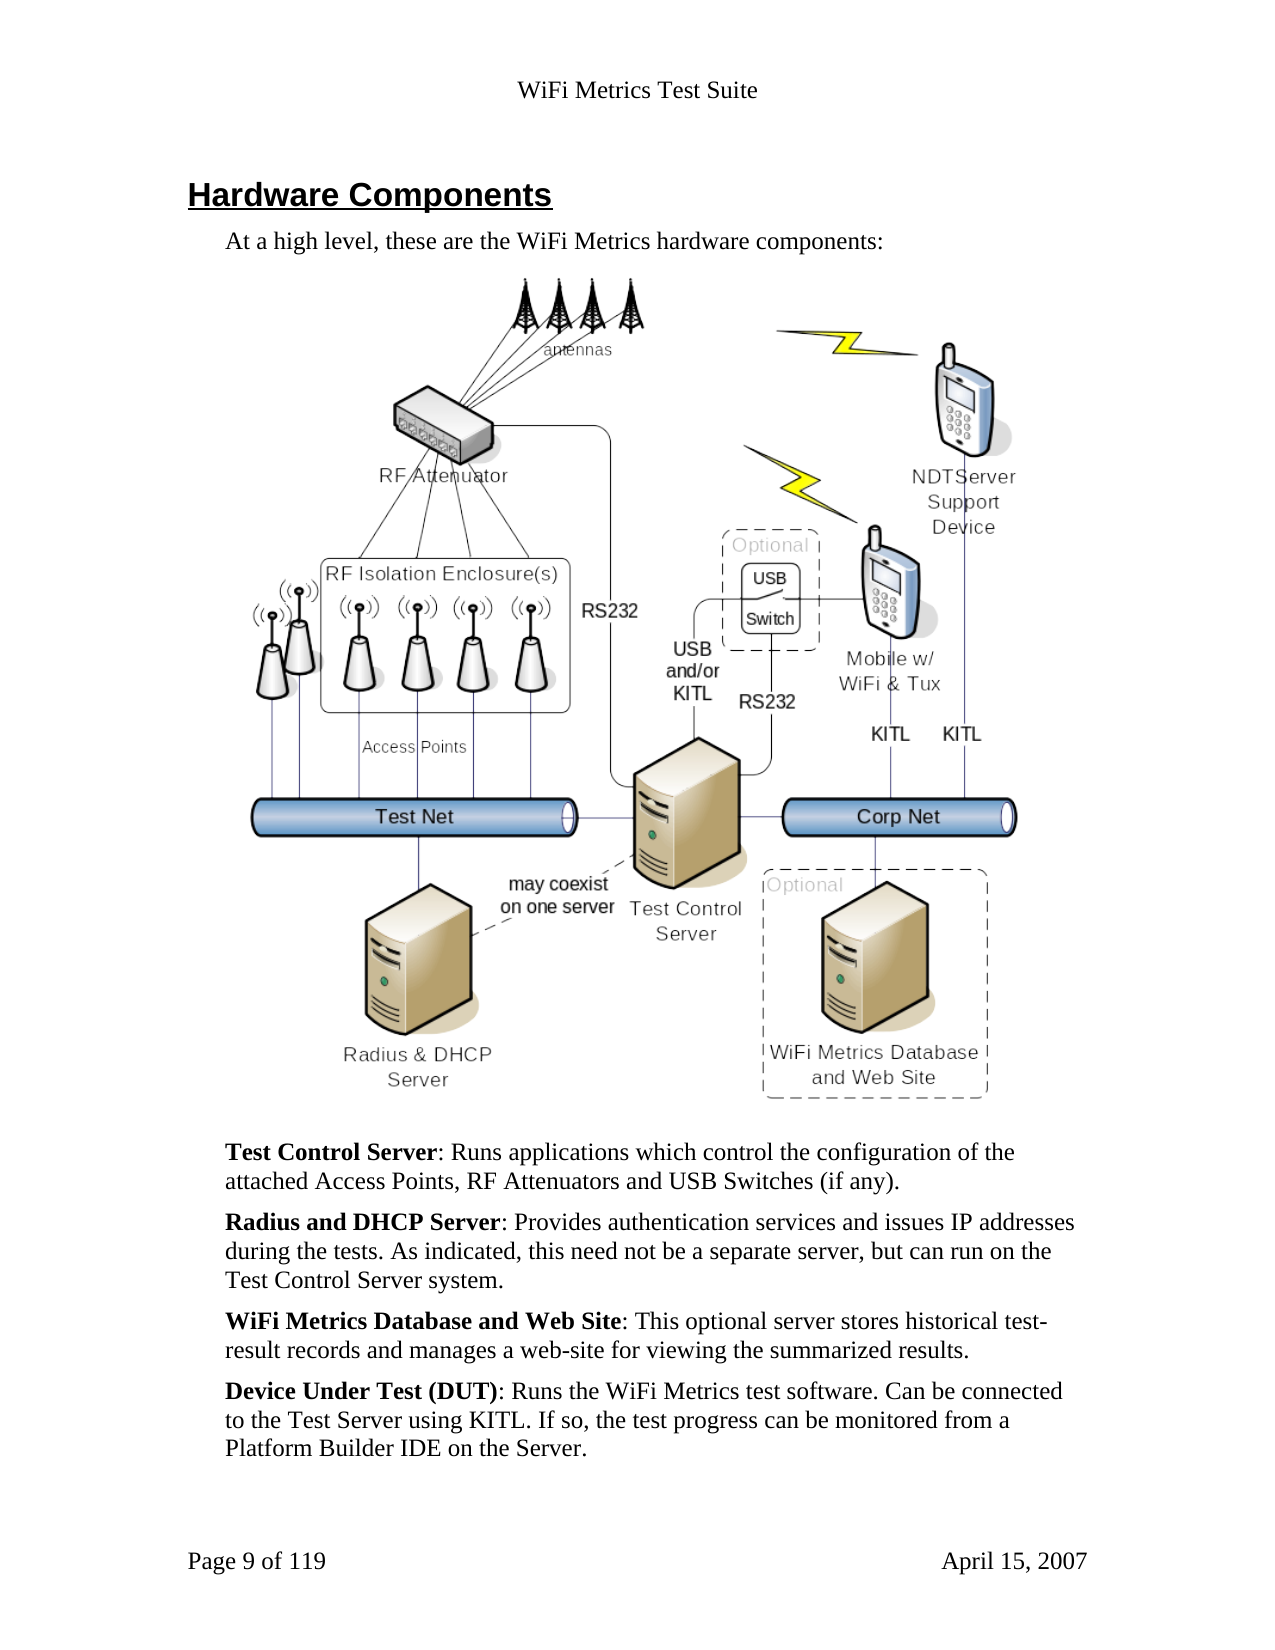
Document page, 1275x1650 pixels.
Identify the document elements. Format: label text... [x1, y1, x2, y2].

text Radius and DHCP Server: Provides authentication services and issues IP addresses during the tests. As indicated, this need not be a separate server, but can run on the Test Control Server system. [225, 1207, 1087, 1293]
subtitle Hardware Components [187, 175, 1087, 213]
text Device Under Test (DUT): Runs the WiFi Metrics test software. Can be connected to the Test Server using KITL. If so, the test progress can be monitored from a Platform Builder IDE on the Server. [225, 1376, 1087, 1462]
text At a high level, these are the WiFi Metrics hardware components: [225, 226, 1087, 1125]
text WiFi Metrics Database and Web Site: This optional server stores historical test-result records and manages a web-site for viewing the summarized results. [225, 1306, 1087, 1363]
text Test Control Server: Runs applications which control the configuration of the attached Access Points, RF Attenuators and USB Switches (if any). [225, 1137, 1087, 1195]
